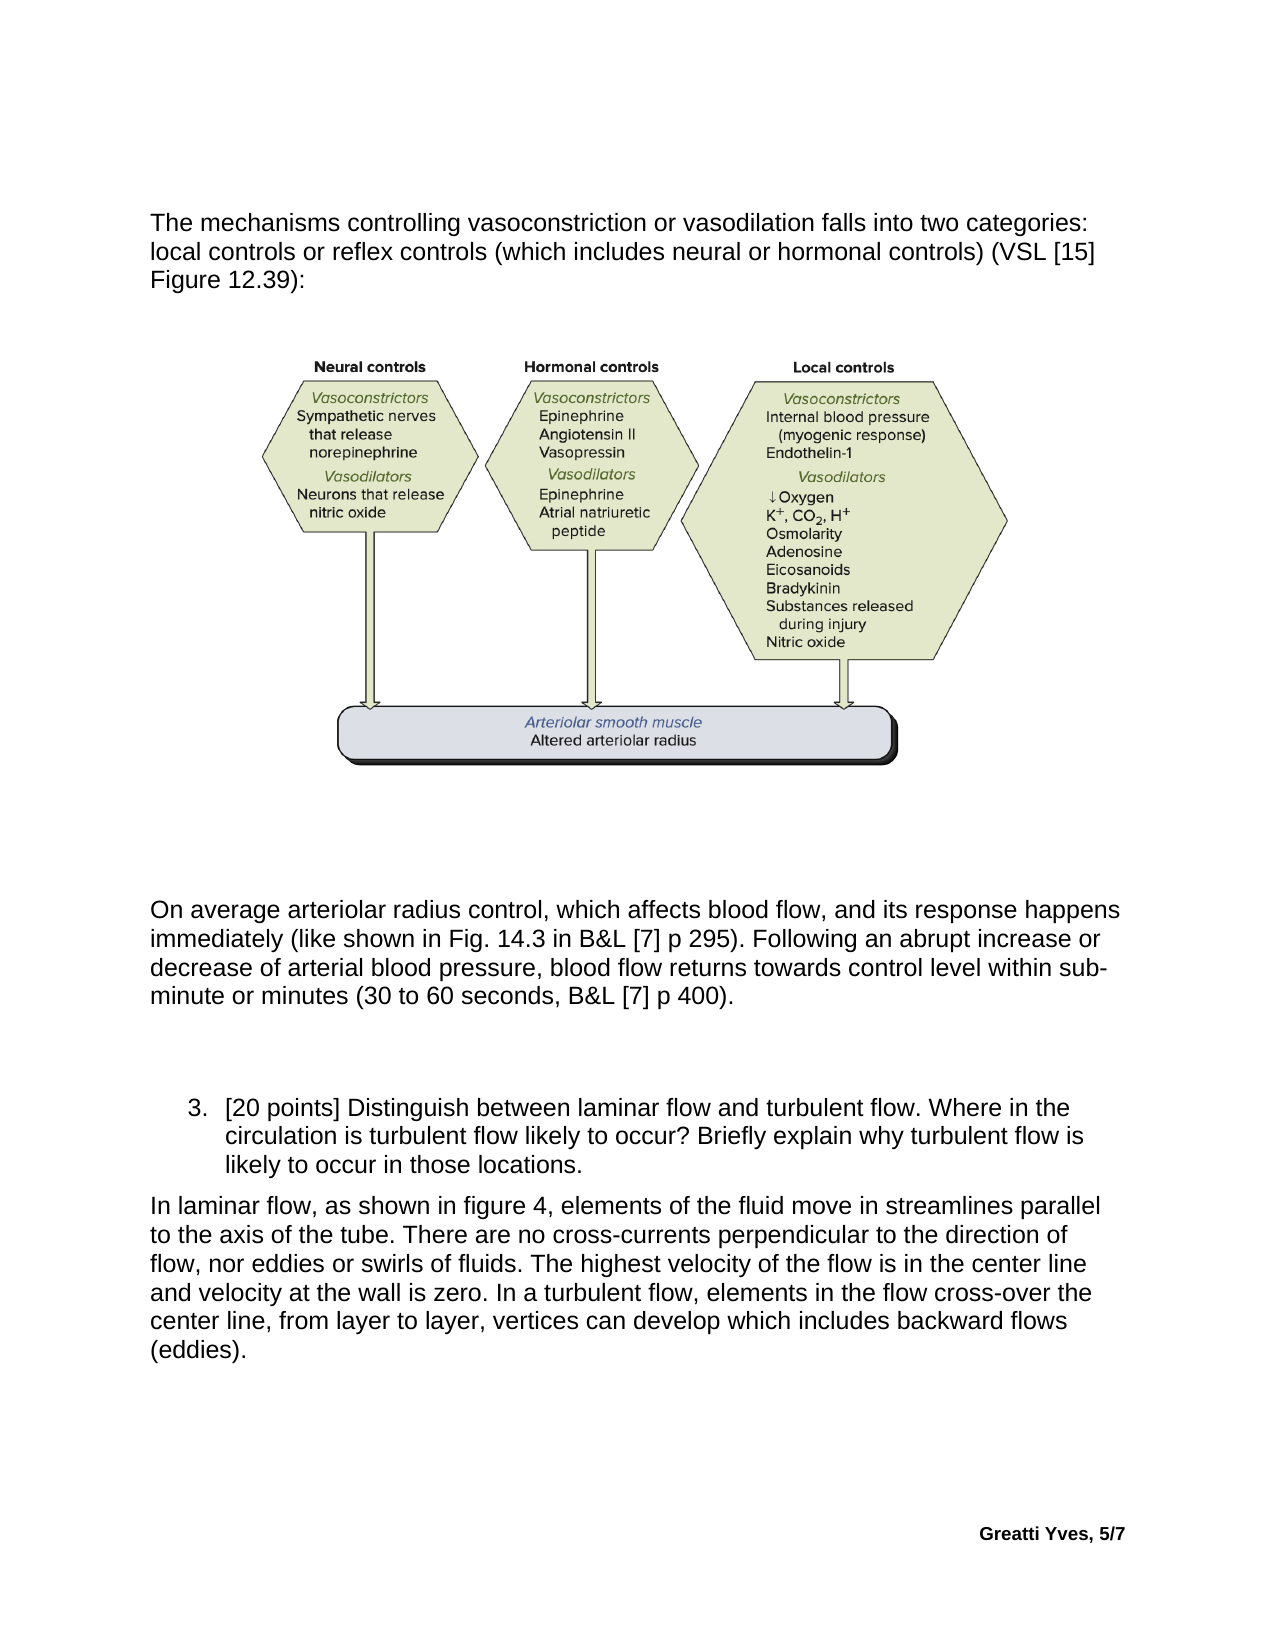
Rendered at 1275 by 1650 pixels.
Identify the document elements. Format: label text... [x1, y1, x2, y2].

text The mechanisms controlling vasoconstriction or vasodilation falls into two categories: local controls or reflex controls (which includes neural or hormonal controls) (VSL [15] Figure 12.39): [150, 208, 1125, 294]
picture [243, 323, 1032, 808]
list [20 points] Distinguish between laminar flow and turbulent flow. Where in the circulation is turbulent flow likely to occur? Briefly explain why turbulent flow is likely to occur in those locations. [187, 1093, 1125, 1179]
text On average arteriolar radius control, which affects blood flow, and its response happens immediately (like shown in Fig. 14.3 in B&L [7] p 295). Following an abrupt increase or decrease of arterial blood pressure, blood flow returns towards control level within sub-minute or minutes (30 to 60 seconds, B&L [7] p 400). [150, 895, 1125, 1010]
text In laminar flow, as shown in figure 4, elements of the fluid move in streamlines parallel to the axis of the tube. There are no cross-currents perpendicular to the direction of flow, nor eddies or swirls of fluids. The highest velocity of the flow is in the center line and velocity at the wall is zero. In a turbulent flow, elements in the flow cross-over the center line, from layer to layer, vertices can develop which includes backward flows (eddies). [150, 1191, 1125, 1364]
